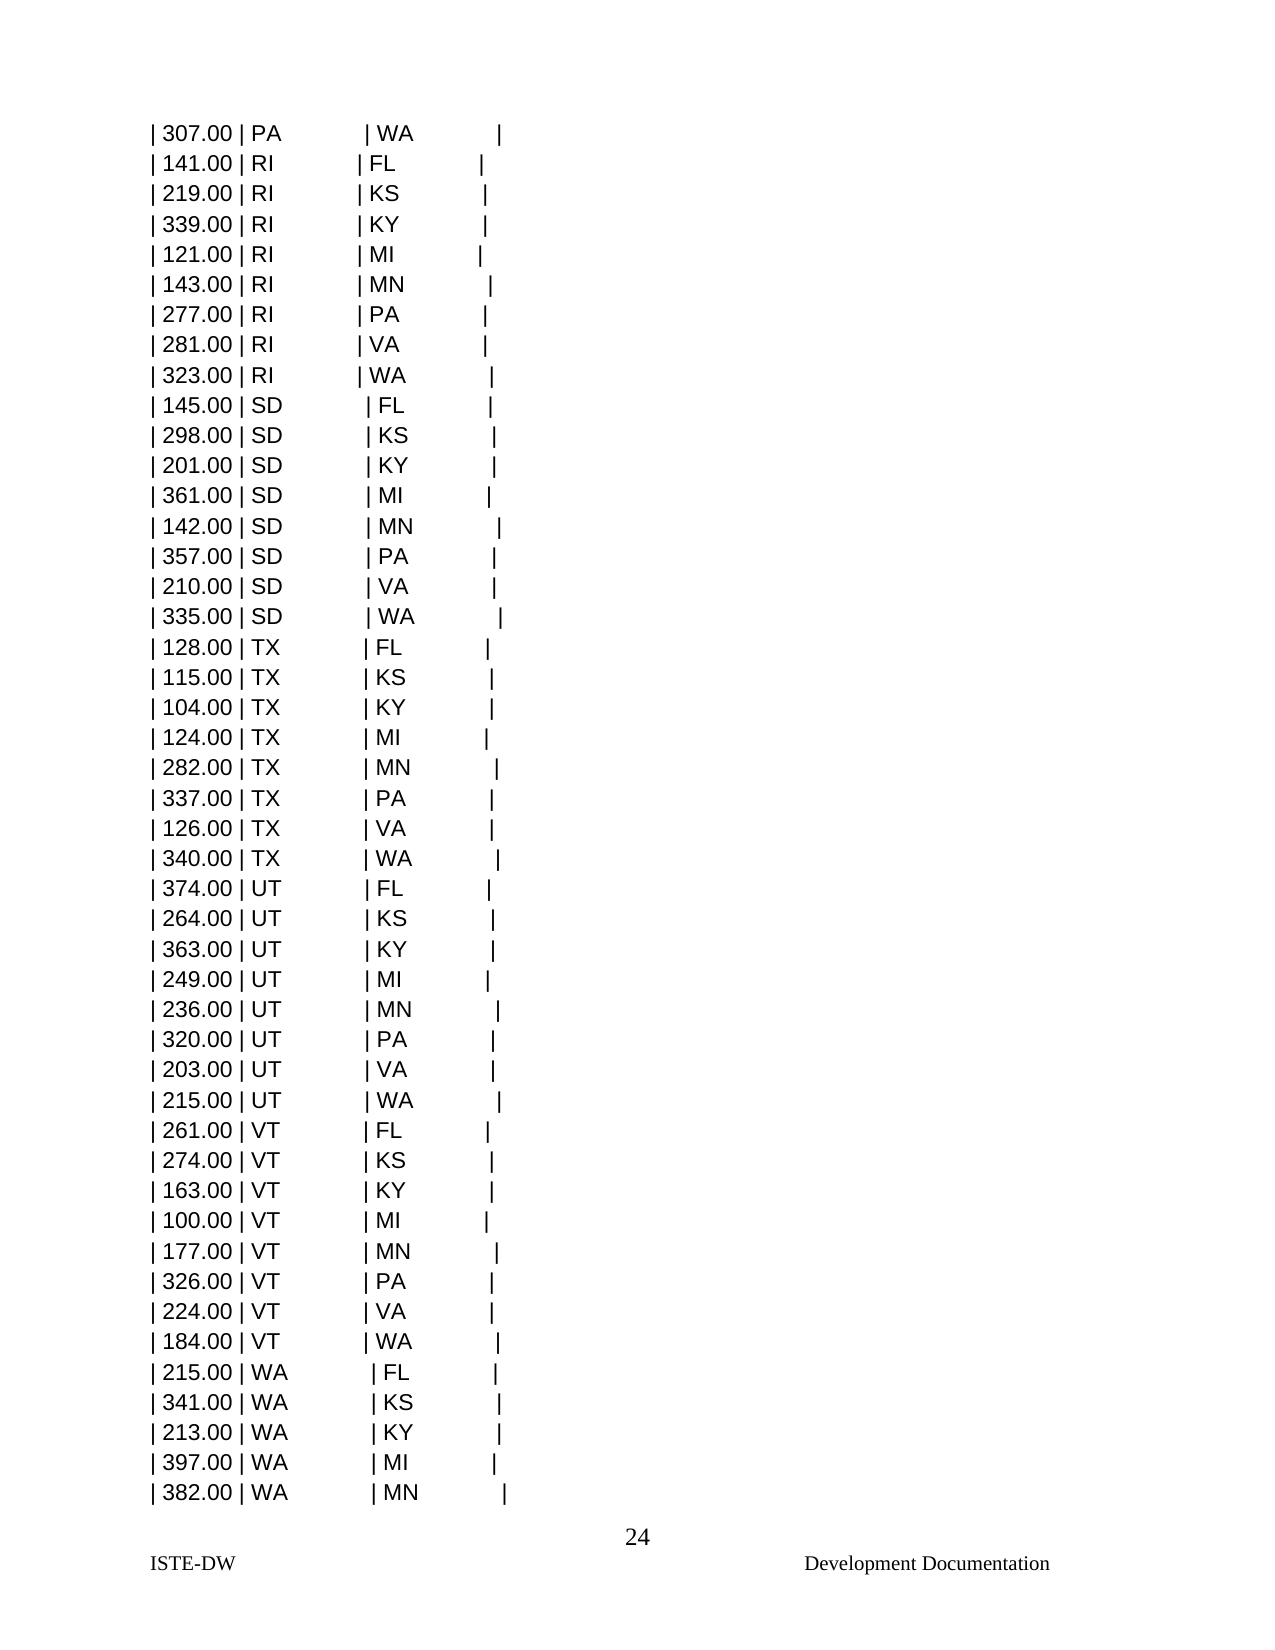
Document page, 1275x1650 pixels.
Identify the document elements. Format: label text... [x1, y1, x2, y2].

text | 339.00 | RI | KY | [150, 211, 1125, 237]
text | 361.00 | SD | MI | [150, 482, 1125, 509]
text | 213.00 | WA | KY | [150, 1419, 1125, 1445]
text | 341.00 | WA | KS | [150, 1389, 1125, 1415]
text | 115.00 | TX | KS | [150, 664, 1125, 690]
text | 337.00 | TX | PA | [150, 784, 1125, 811]
text | 249.00 | UT | MI | [150, 966, 1125, 992]
text | 224.00 | VT | VA | [150, 1298, 1125, 1324]
text | 126.00 | TX | VA | [150, 815, 1125, 841]
text | 100.00 | VT | MI | [150, 1207, 1125, 1234]
text | 142.00 | SD | MN | [150, 513, 1125, 539]
text | 298.00 | SD | KS | [150, 422, 1125, 448]
text | 121.00 | RI | MI | [150, 241, 1125, 267]
text | 215.00 | UT | WA | [150, 1087, 1125, 1113]
text | 124.00 | TX | MI | [150, 724, 1125, 751]
text | 143.00 | RI | MN | [150, 271, 1125, 297]
text | 340.00 | TX | WA | [150, 845, 1125, 871]
text | 261.00 | VT | FL | [150, 1117, 1125, 1143]
text | 203.00 | UT | VA | [150, 1056, 1125, 1083]
text | 307.00 | PA | WA | [150, 120, 1125, 146]
text | 274.00 | VT | KS | [150, 1147, 1125, 1173]
text | 201.00 | SD | KY | [150, 452, 1125, 479]
text | 219.00 | RI | KS | [150, 180, 1125, 207]
text | 128.00 | TX | FL | [150, 633, 1125, 660]
text | 363.00 | UT | KY | [150, 936, 1125, 962]
text | 215.00 | WA | FL | [150, 1358, 1125, 1385]
text | 281.00 | RI | VA | [150, 331, 1125, 358]
text | 210.00 | SD | VA | [150, 573, 1125, 599]
text | 382.00 | WA | MN | [150, 1479, 1125, 1506]
text | 320.00 | UT | PA | [150, 1026, 1125, 1053]
text | 141.00 | RI | FL | [150, 150, 1125, 177]
text | 277.00 | RI | PA | [150, 301, 1125, 328]
text | 145.00 | SD | FL | [150, 392, 1125, 418]
text | 323.00 | RI | WA | [150, 362, 1125, 388]
text | 326.00 | VT | PA | [150, 1268, 1125, 1294]
text | 177.00 | VT | MN | [150, 1238, 1125, 1264]
text | 282.00 | TX | MN | [150, 754, 1125, 781]
text | 104.00 | TX | KY | [150, 694, 1125, 720]
text | 236.00 | UT | MN | [150, 996, 1125, 1022]
text | 335.00 | SD | WA | [150, 603, 1125, 630]
text | 357.00 | SD | PA | [150, 543, 1125, 569]
text | 397.00 | WA | MI | [150, 1449, 1125, 1476]
text | 184.00 | VT | WA | [150, 1328, 1125, 1355]
text | 264.00 | UT | KS | [150, 905, 1125, 932]
text | 163.00 | VT | KY | [150, 1177, 1125, 1204]
text | 374.00 | UT | FL | [150, 875, 1125, 902]
